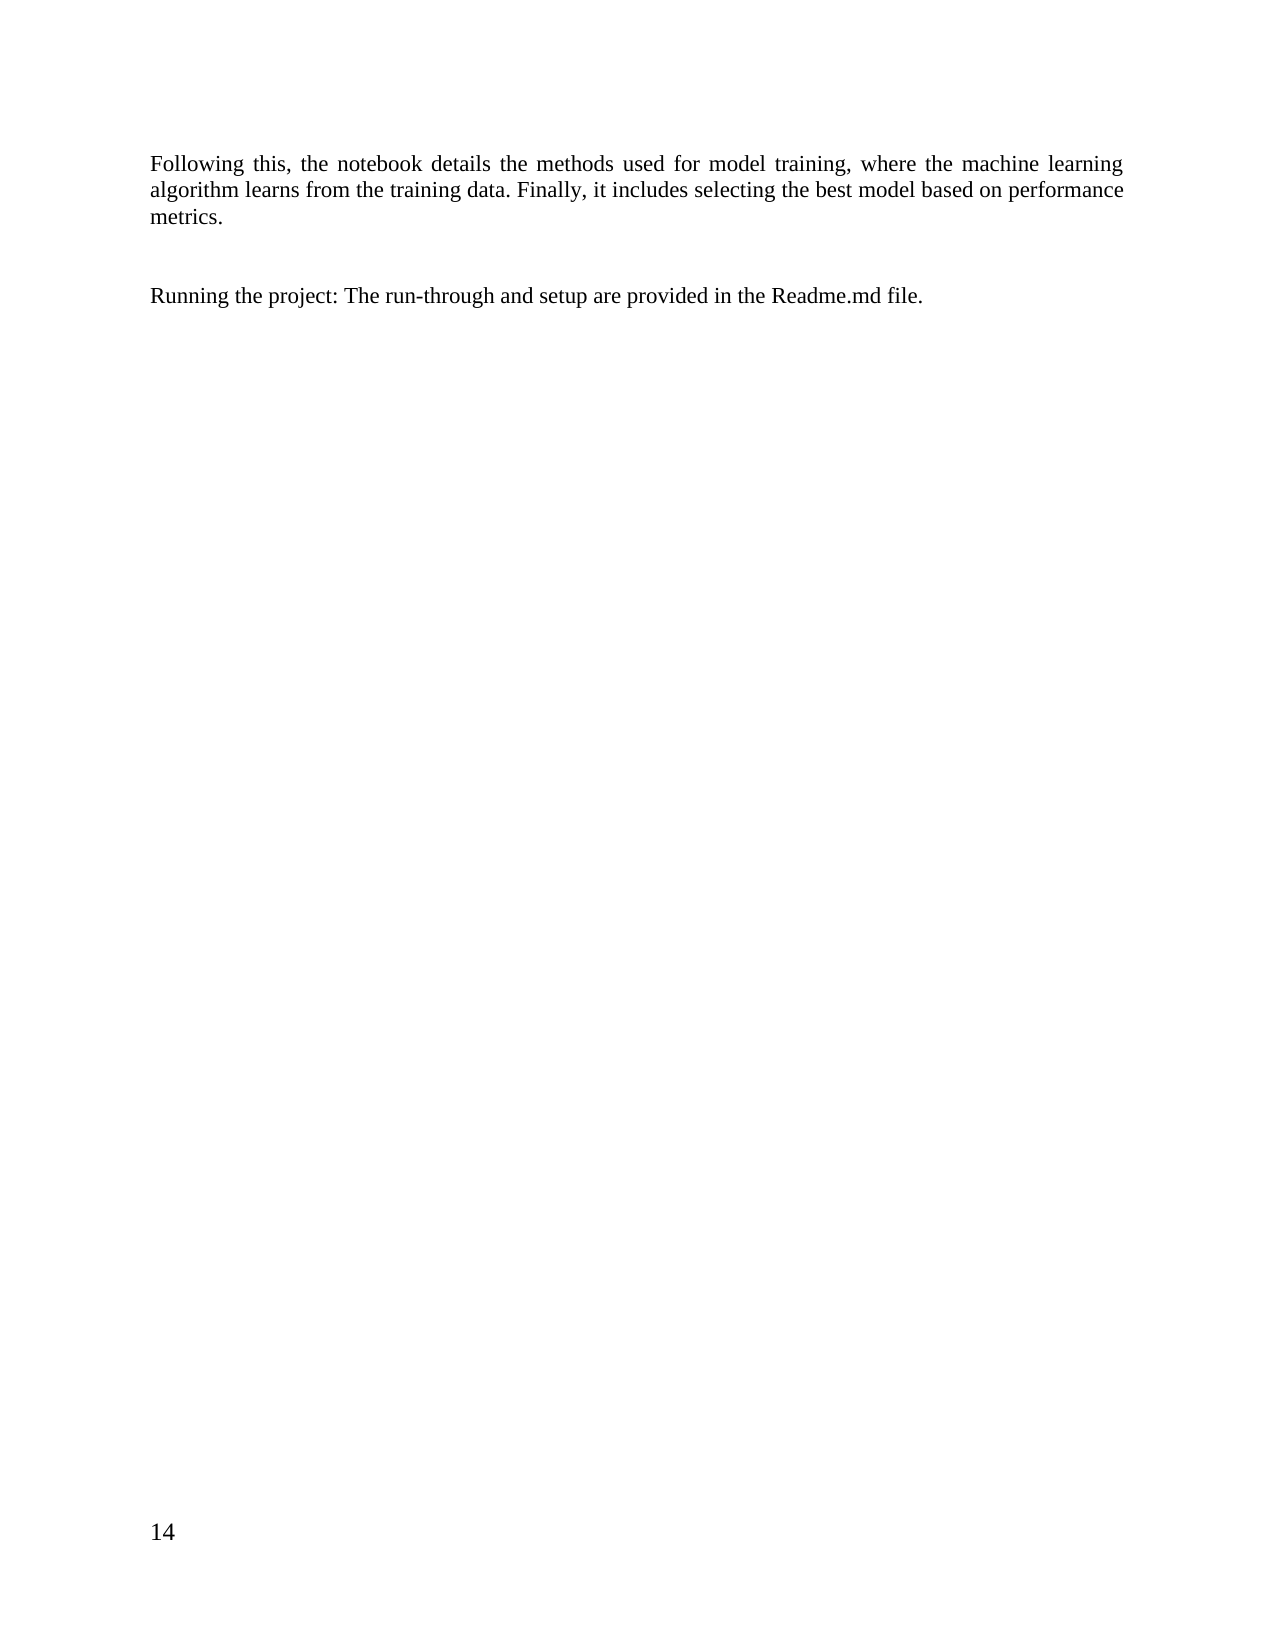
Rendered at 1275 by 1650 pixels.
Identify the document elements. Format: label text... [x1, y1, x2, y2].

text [150, 150, 1125, 229]
text Running the project: The run-through and setup are provided in the Readme.md file. [150, 282, 1125, 308]
